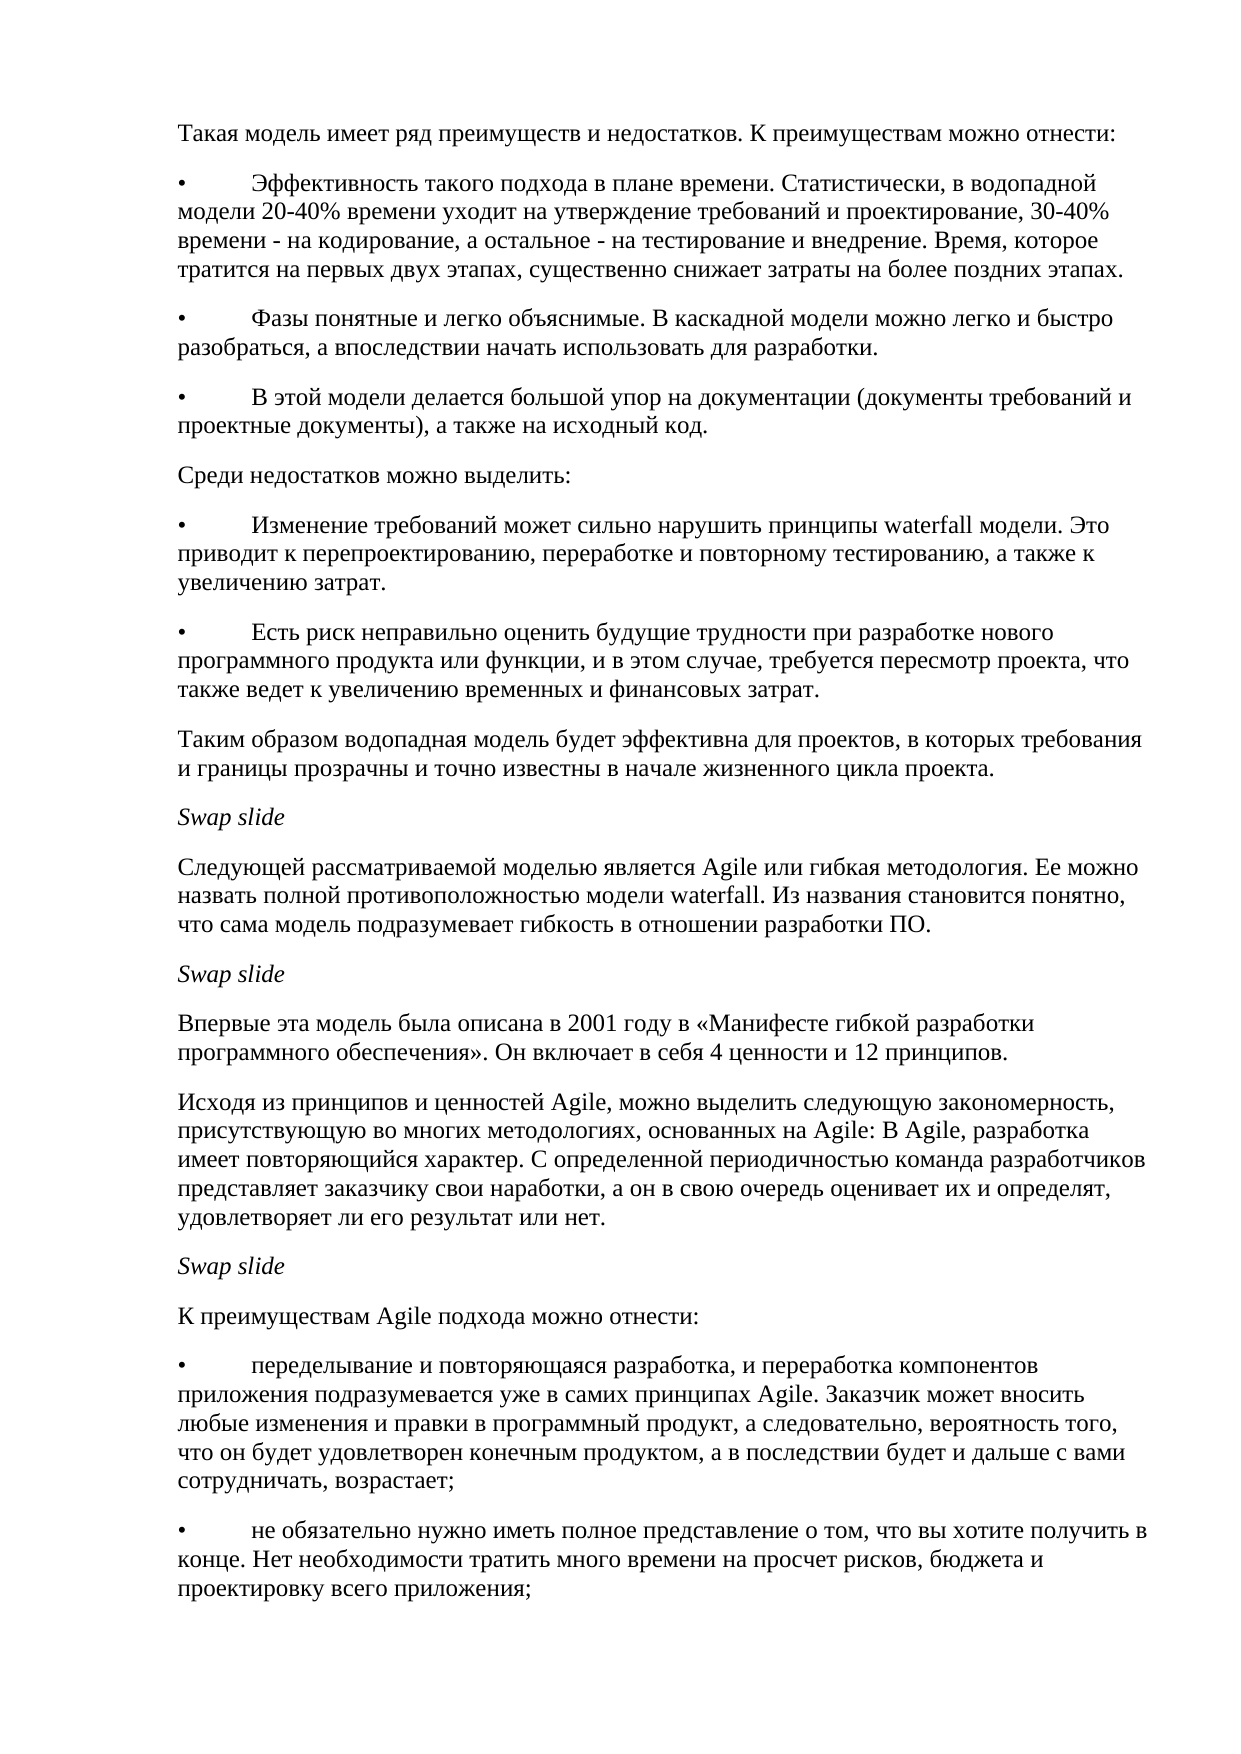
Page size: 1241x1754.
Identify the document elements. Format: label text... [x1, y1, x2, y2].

text Исходя из принципов и ценностей Agile, можно выделить следующую закономерность, присутствующую во многих методологиях, основанных на Agile: В Agile, разработка имеет повторяющийся характер. С определенной периодичностью команда разработчиков представляет заказчику свои наработки, а он в свою очередь оценивает их и определят, удовлетворяет ли его результат или нет. [177, 1087, 1152, 1231]
text • Эффективность такого подхода в плане времени. Статистически, в водопадной модели 20-40% времени уходит на утверждение требований и проектирование, 30-40% времени - на кодирование, а остальное - на тестирование и внедрение. Время, которое тратится на первых двух этапах, существенно снижает затраты на более поздних этапах. [177, 168, 1152, 283]
text Среди недостатков можно выделить: [177, 460, 1152, 489]
text Впервые эта модель была описана в 2001 году в «Манифесте гибкой разработки программного обеспечения». Он включает в себя 4 ценности и 12 принципов. [177, 1008, 1152, 1066]
text Такая модель имеет ряд преимуществ и недостатков. К преимуществам можно отнести: [177, 118, 1152, 147]
text Swap slide [177, 802, 1152, 831]
text К преимуществам Agile подхода можно отнести: [177, 1301, 1152, 1330]
text • Фазы понятные и легко объяснимые. В каскадной модели можно легко и быстро разобраться, а впоследствии начать использовать для разработки. [177, 303, 1152, 361]
text • переделывание и повторяющаяся разработка, и переработка компонентов приложения подразумевается уже в самих принципах Agile. Заказчик может вносить любые изменения и правки в программный продукт, а следовательно, вероятность того, что он будет удовлетворен конечным продуктом, а в последствии будет и дальше с вами сотрудничать, возрастает; [177, 1351, 1152, 1494]
text Таким образом водопадная модель будет эффективна для проектов, в которых требования и границы прозрачны и точно известны в начале жизненного цикла проекта. [177, 724, 1152, 781]
text Swap slide [177, 959, 1152, 988]
text Swap slide [177, 1251, 1152, 1280]
text • не обязательно нужно иметь полное представление о том, что вы хотите получить в конце. Нет необходимости тратить много времени на просчет рисков, бюджета и проектировку всего приложения; [177, 1515, 1152, 1601]
text • В этой модели делается большой упор на документации (документы требований и проектные документы), а также на исходный код. [177, 382, 1152, 439]
text Следующей рассматриваемой моделью является Agile или гибкая методология. Ее можно назвать полной противоположностью модели waterfall. Из названия становится понятно, что сама модель подразумевает гибкость в отношении разработки ПО. [177, 852, 1152, 938]
text • Изменение требований может сильно нарушить принципы waterfall модели. Это приводит к перепроектированию, переработке и повторному тестированию, а также к увеличению затрат. [177, 510, 1152, 596]
text • Есть риск неправильно оценить будущие трудности при разработке нового программного продукта или функции, и в этом случае, требуется пересмотр проекта, что также ведет к увеличению временных и финансовых затрат. [177, 617, 1152, 703]
